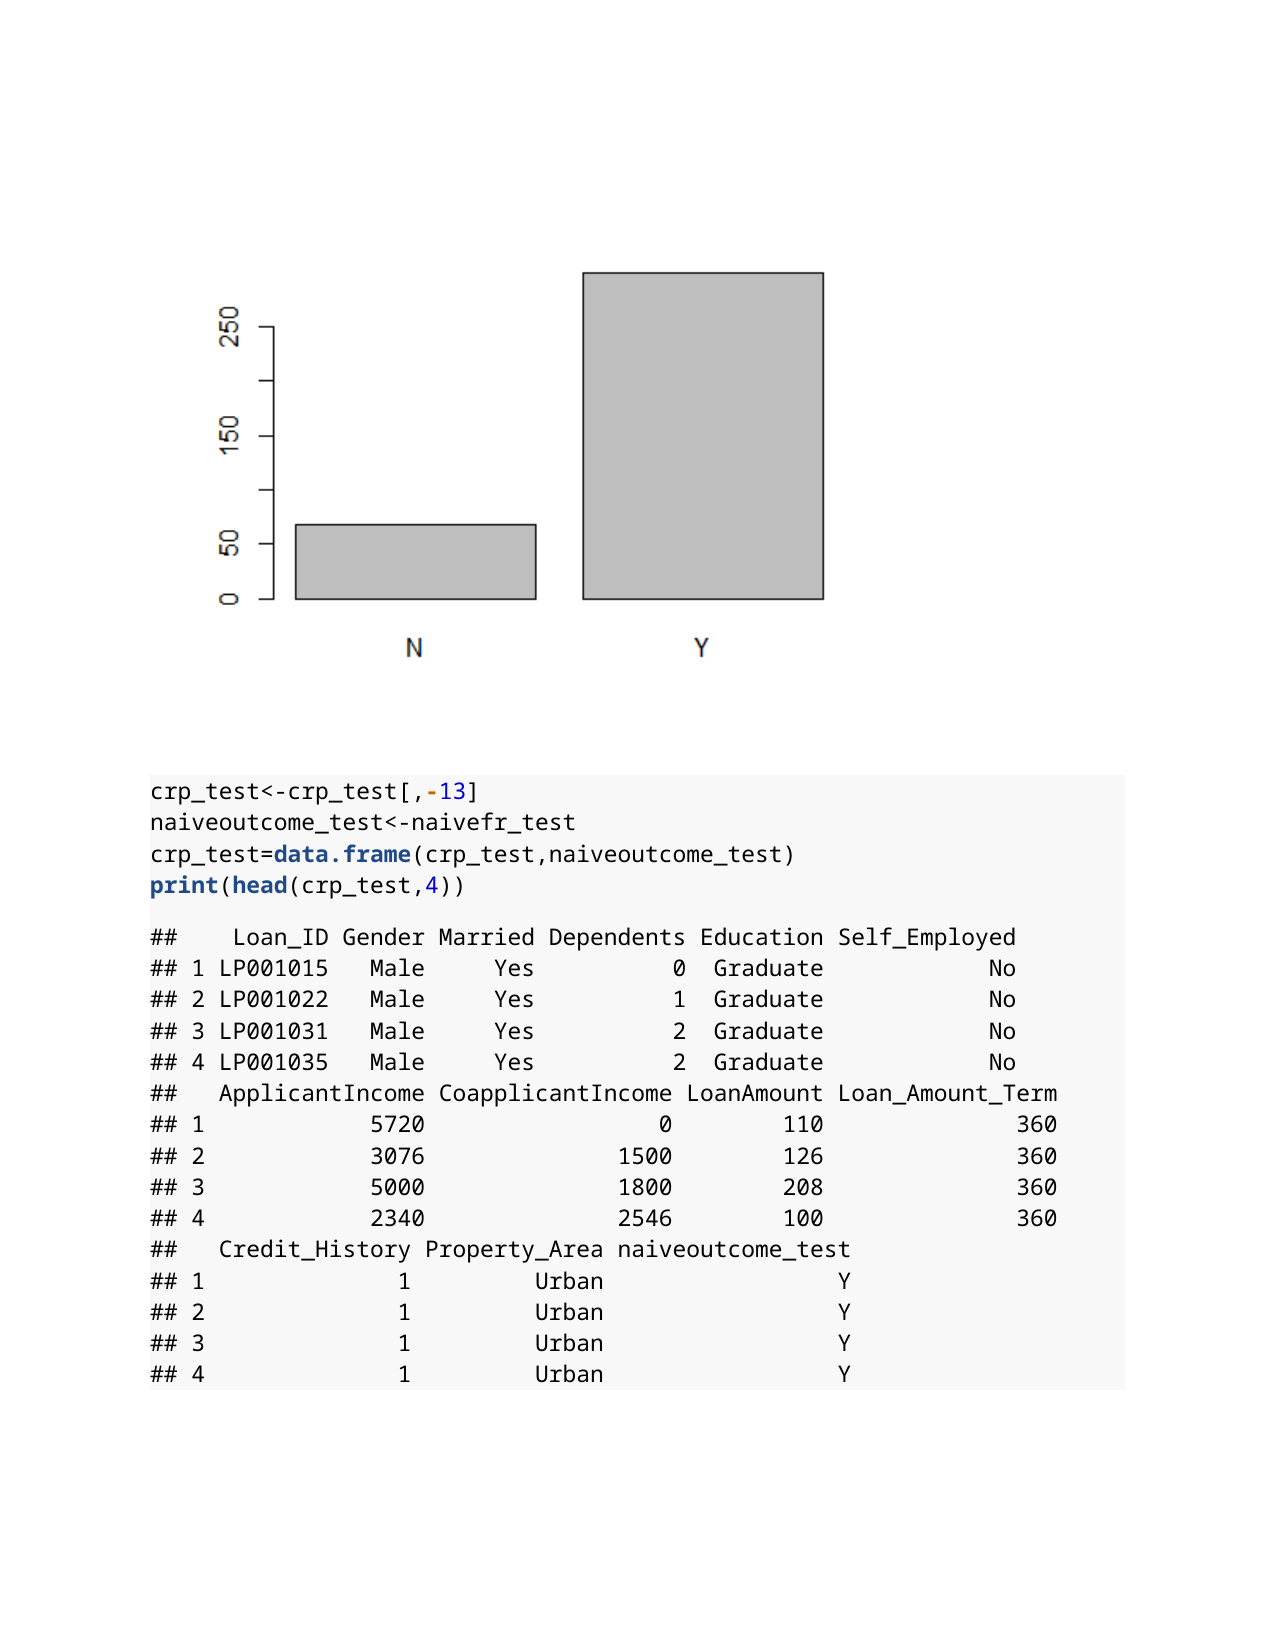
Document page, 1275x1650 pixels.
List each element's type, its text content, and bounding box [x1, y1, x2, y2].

text crp_test<-crp_test[,-13] naiveoutcome_test<-naivefr_test crp_test=data.frame(crp_test,naiveoutcome_test) print(head(crp_test,4)) [466, 775, 1125, 900]
text ## Loan_ID Gender Married Dependents Education Self_Employed ## 1 LP001015 Male Yes 0 Graduate No ## 2 LP001022 Male Yes 1 Graduate No ## 3 LP001031 Male Yes 2 Graduate No ## 4 LP001035 Male Yes 2 Graduate No ## ApplicantIncome CoapplicantIncome LoanAmount Loan_Amount_Term ## 1 5720 0 110 360 ## 2 3076 1500 126 360 ## 3 5000 1800 208 360 ## 4 2340 2546 100 360 ## Credit_History Property_Area naiveoutcome_test ## 1 1 Urban Y ## 2 1 Urban Y ## 3 1 Urban Y ## 4 1 Urban Y [150, 921, 1125, 1390]
picture [150, 150, 908, 757]
